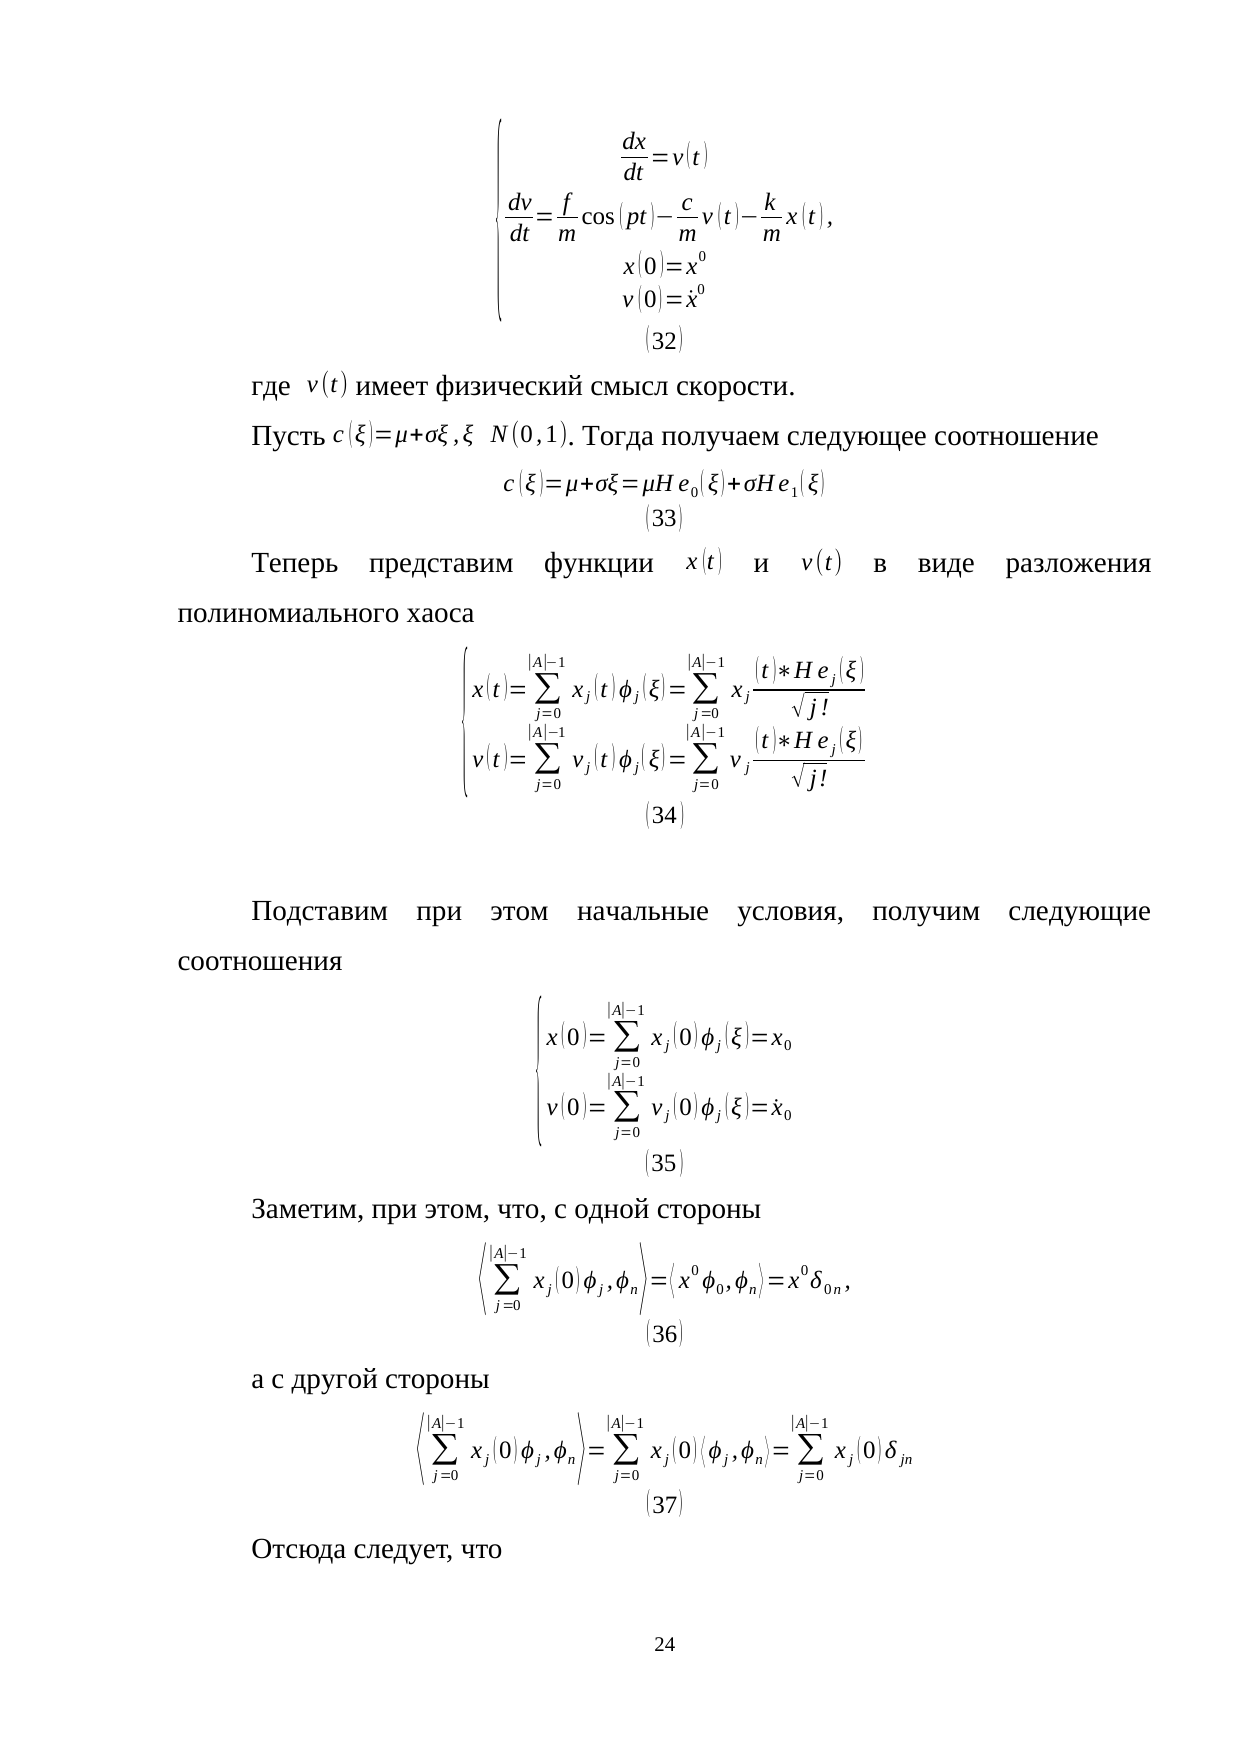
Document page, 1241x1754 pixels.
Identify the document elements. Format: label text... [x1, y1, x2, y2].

text Теперь представим функции и в виде разложения полиномиального хаоса [177, 545, 1152, 629]
text Пусть . Тогда получаем следующее соотношение [177, 418, 1152, 451]
text Подставим при этом начальные условия, получим следующие соотношения [177, 893, 1152, 977]
text а с другой стороны [177, 1361, 1152, 1395]
text Заметим, при этом, что, с одной стороны [177, 1191, 1152, 1224]
text где имеет физический смысл скорости. [177, 368, 1152, 401]
text Отсюда следует, что [177, 1531, 1152, 1565]
